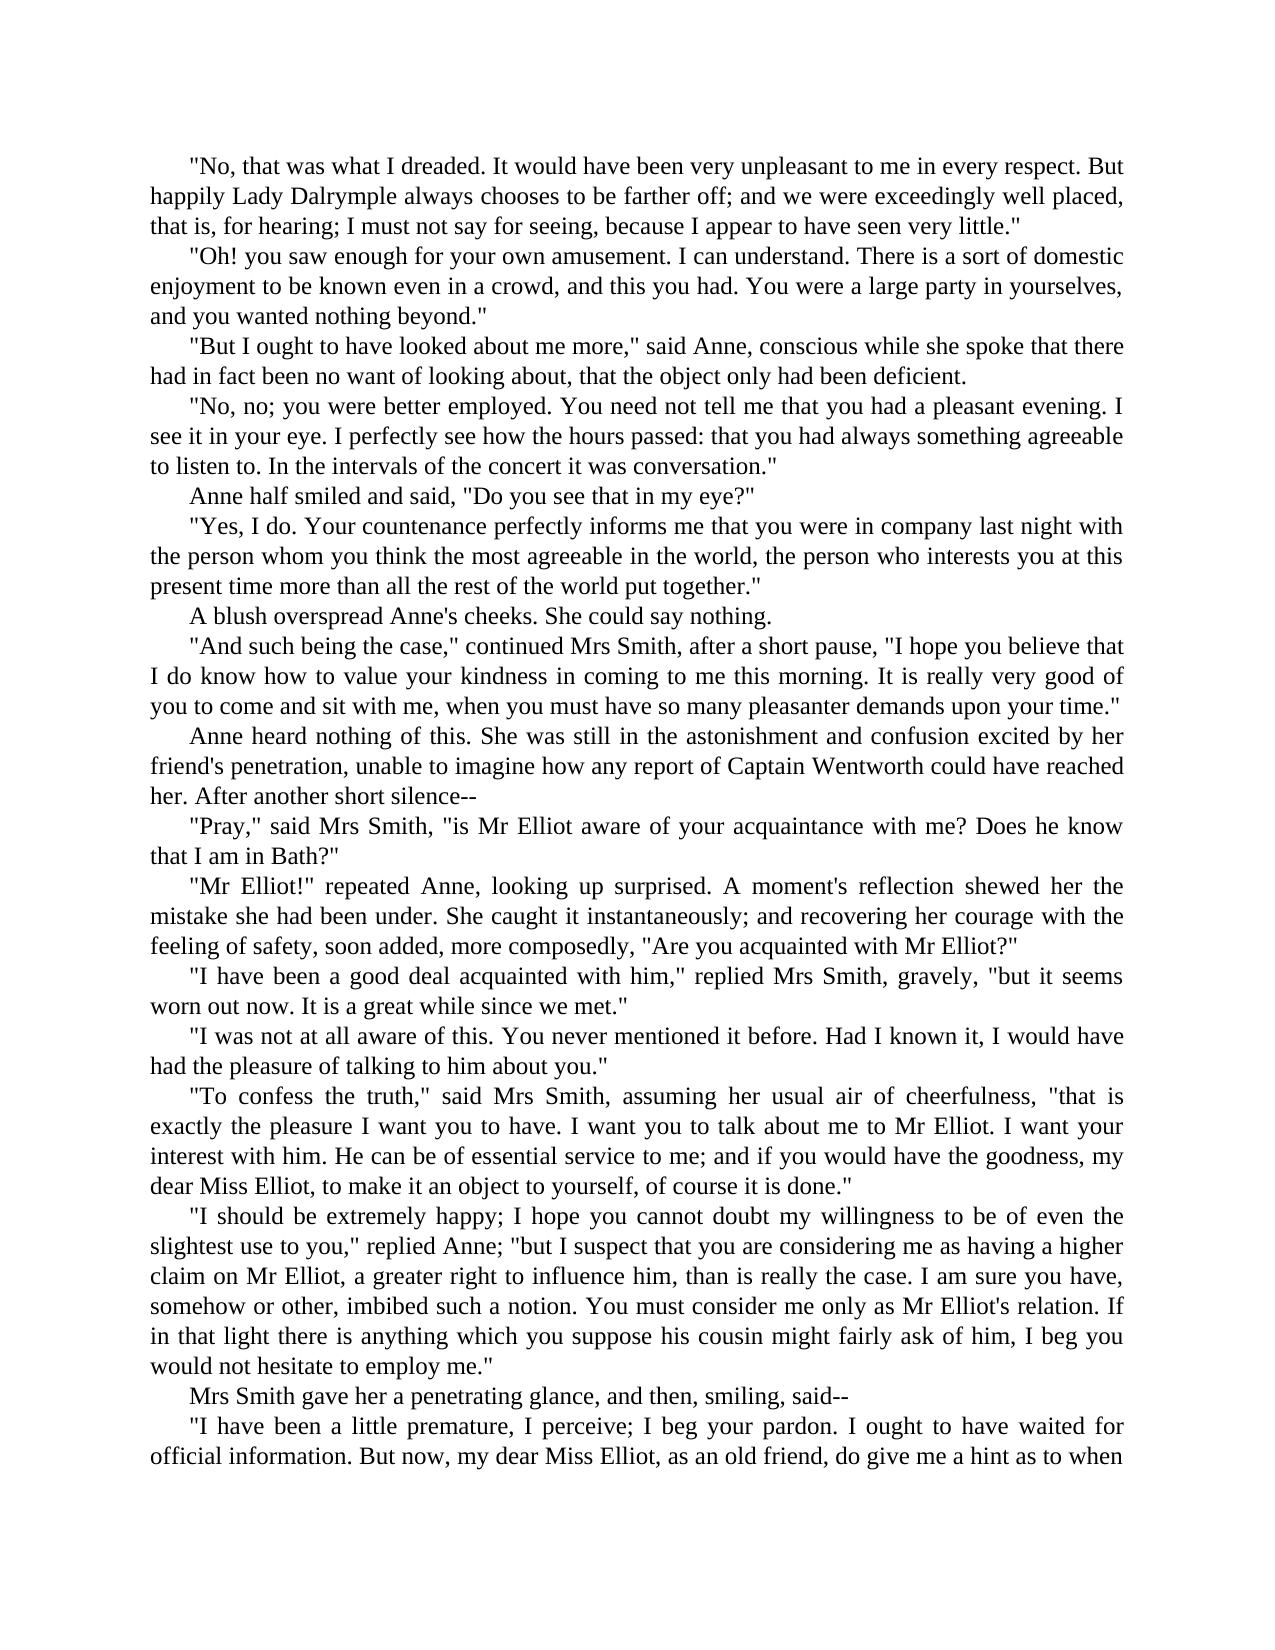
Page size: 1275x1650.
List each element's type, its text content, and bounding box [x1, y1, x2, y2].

text "No, that was what I dreaded. It would have been very unpleasant to me in every respect. But happily Lady Dalrymple always chooses to be farther off; and we were exceedingly well placed, that is, for hearing; I must not say for seeing, because I appear to have seen very little." [150, 150, 1125, 240]
text "Mr Elliot!" repeated Anne, looking up surprised. A moment's reflection shewed her the mistake she had been under. She caught it instantaneously; and recovering her courage with the feeling of safety, soon added, more composedly, "Are you acquainted with Mr Elliot?" [150, 870, 1125, 960]
text Mrs Smith gave her a penetrating glance, and then, smiling, said-- [150, 1380, 1125, 1410]
text "But I ought to have looked about me more," said Anne, conscious while she spoke that there had in fact been no want of looking about, that the object only had been deficient. [150, 330, 1125, 390]
text "Oh! you saw enough for your own amusement. I can understand. There is a sort of domestic enjoyment to be known even in a crowd, and this you had. You were a large party in yourselves, and you wanted nothing beyond." [150, 240, 1125, 330]
text A blush overspread Anne's cheeks. She could say nothing. [150, 600, 1125, 630]
text Anne heard nothing of this. She was still in the astonishment and confusion excited by her friend's penetration, unable to imagine how any report of Captain Wentworth could have reached her. After another short silence-- [150, 720, 1125, 810]
text "And such being the case," continued Mrs Smith, after a short pause, "I hope you believe that I do know how to value your kindness in coming to me this morning. It is really very good of you to come and sit with me, when you must have so many pleasanter demands upon your time." [150, 630, 1125, 720]
text "No, no; you were better employed. You need not tell me that you had a pleasant evening. I see it in your eye. I perfectly see how the hours passed: that you had always something agreeable to listen to. In the intervals of the concert it was conversation." [150, 390, 1125, 480]
text "Yes, I do. Your countenance perfectly informs me that you were in company last night with the person whom you think the most agreeable in the world, the person who interests you at this present time more than all the rest of the world put together." [150, 510, 1125, 600]
text "I have been a good deal acquainted with him," replied Mrs Smith, gravely, "but it seems worn out now. It is a great while since we met." [150, 960, 1125, 1020]
text Anne half smiled and said, "Do you see that in my eye?" [150, 480, 1125, 510]
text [150, 1410, 1125, 1470]
text "I should be extremely happy; I hope you cannot doubt my willingness to be of even the slightest use to you," replied Anne; "but I suspect that you are considering me as having a higher claim on Mr Elliot, a greater right to influence him, than is really the case. I am sure you have, somehow or other, imbibed such a notion. You must consider me only as Mr Elliot's relation. If in that light there is anything which you suppose his cousin might fairly ask of him, I beg you would not hesitate to employ me." [150, 1200, 1125, 1380]
text "I was not at all aware of this. You never mentioned it before. Had I known it, I would have had the pleasure of talking to him about you." [150, 1020, 1125, 1080]
text "To confess the truth," said Mrs Smith, assuming her usual air of cheerfulness, "that is exactly the pleasure I want you to have. I want you to talk about me to Mr Elliot. I want your interest with him. He can be of essential service to me; and if you would have the goodness, my dear Miss Elliot, to make it an object to yourself, of course it is done." [150, 1080, 1125, 1200]
text "Pray," said Mrs Smith, "is Mr Elliot aware of your acquaintance with me? Does he know that I am in Bath?" [150, 810, 1125, 870]
